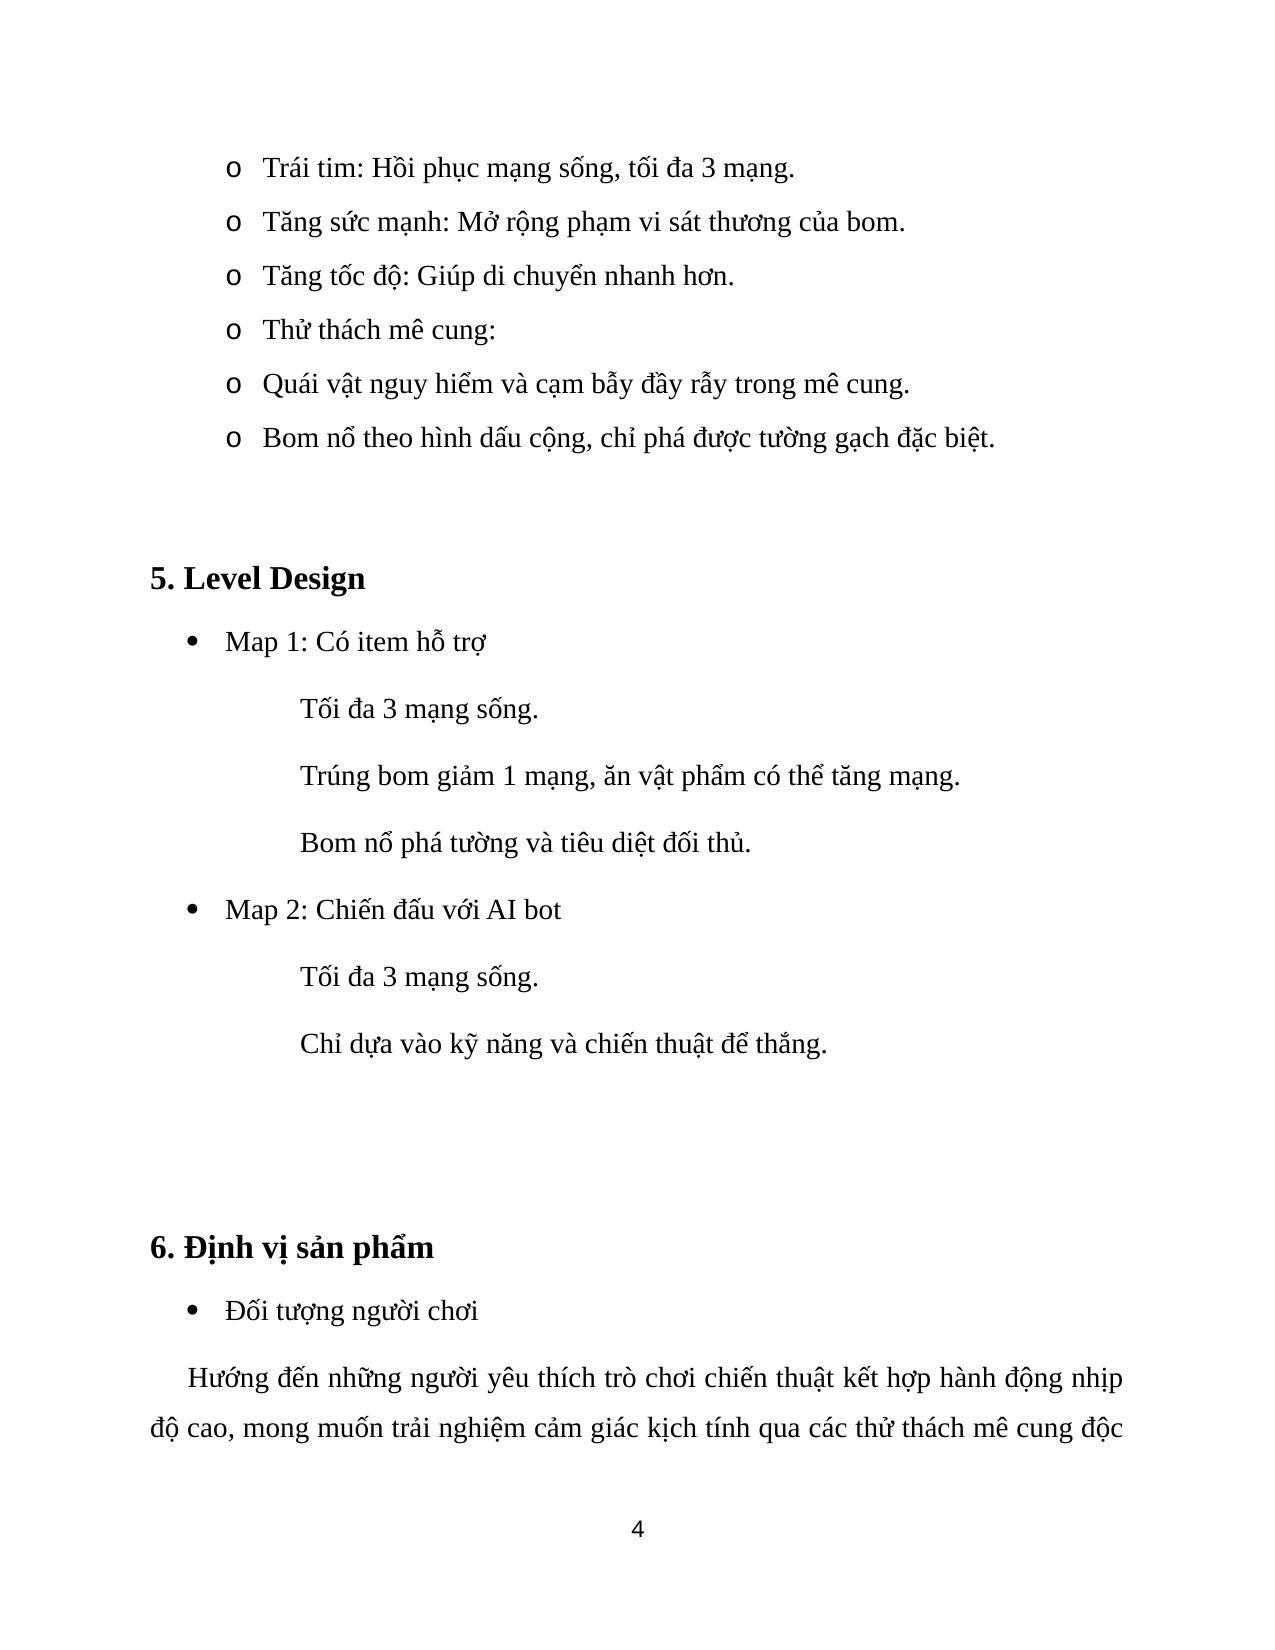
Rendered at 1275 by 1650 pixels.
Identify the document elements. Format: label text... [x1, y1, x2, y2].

list Đối tượng người chơi [187, 1293, 1125, 1326]
list Quái vật nguy hiểm và cạm bẫy đầy rẫy trong mê cung. [225, 366, 1125, 402]
subtitle 5. Level Design [150, 558, 1125, 596]
list Tăng sức mạnh: Mở rộng phạm vi sát thương của bom. [225, 204, 1125, 240]
list Tăng tốc độ: Giúp di chuyển nhanh hơn. [225, 258, 1125, 294]
text Tối đa 3 mạng sống. [225, 959, 1125, 992]
text Bom nổ phá tường và tiêu diệt đối thủ. [300, 825, 1125, 858]
list Map 1: Có item hỗ trợ [187, 624, 1125, 657]
text Chỉ dựa vào kỹ năng và chiến thuật để thắng. [225, 1026, 1125, 1059]
text Trúng bom giảm 1 mạng, ăn vật phẩm có thể tăng mạng. [300, 758, 1125, 791]
list Bom nổ theo hình dấu cộng, chỉ phá được tường gạch đặc biệt. [225, 420, 1125, 456]
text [150, 1360, 1125, 1444]
list Trái tim: Hồi phục mạng sống, tối đa 3 mạng. [225, 150, 1125, 186]
list Thử thách mê cung: [225, 312, 1125, 348]
text Tối đa 3 mạng sống. [300, 691, 1125, 724]
list Map 2: Chiến đấu với AI bot [187, 892, 1125, 926]
subtitle 6. Định vị sản phẩm [150, 1227, 1125, 1265]
